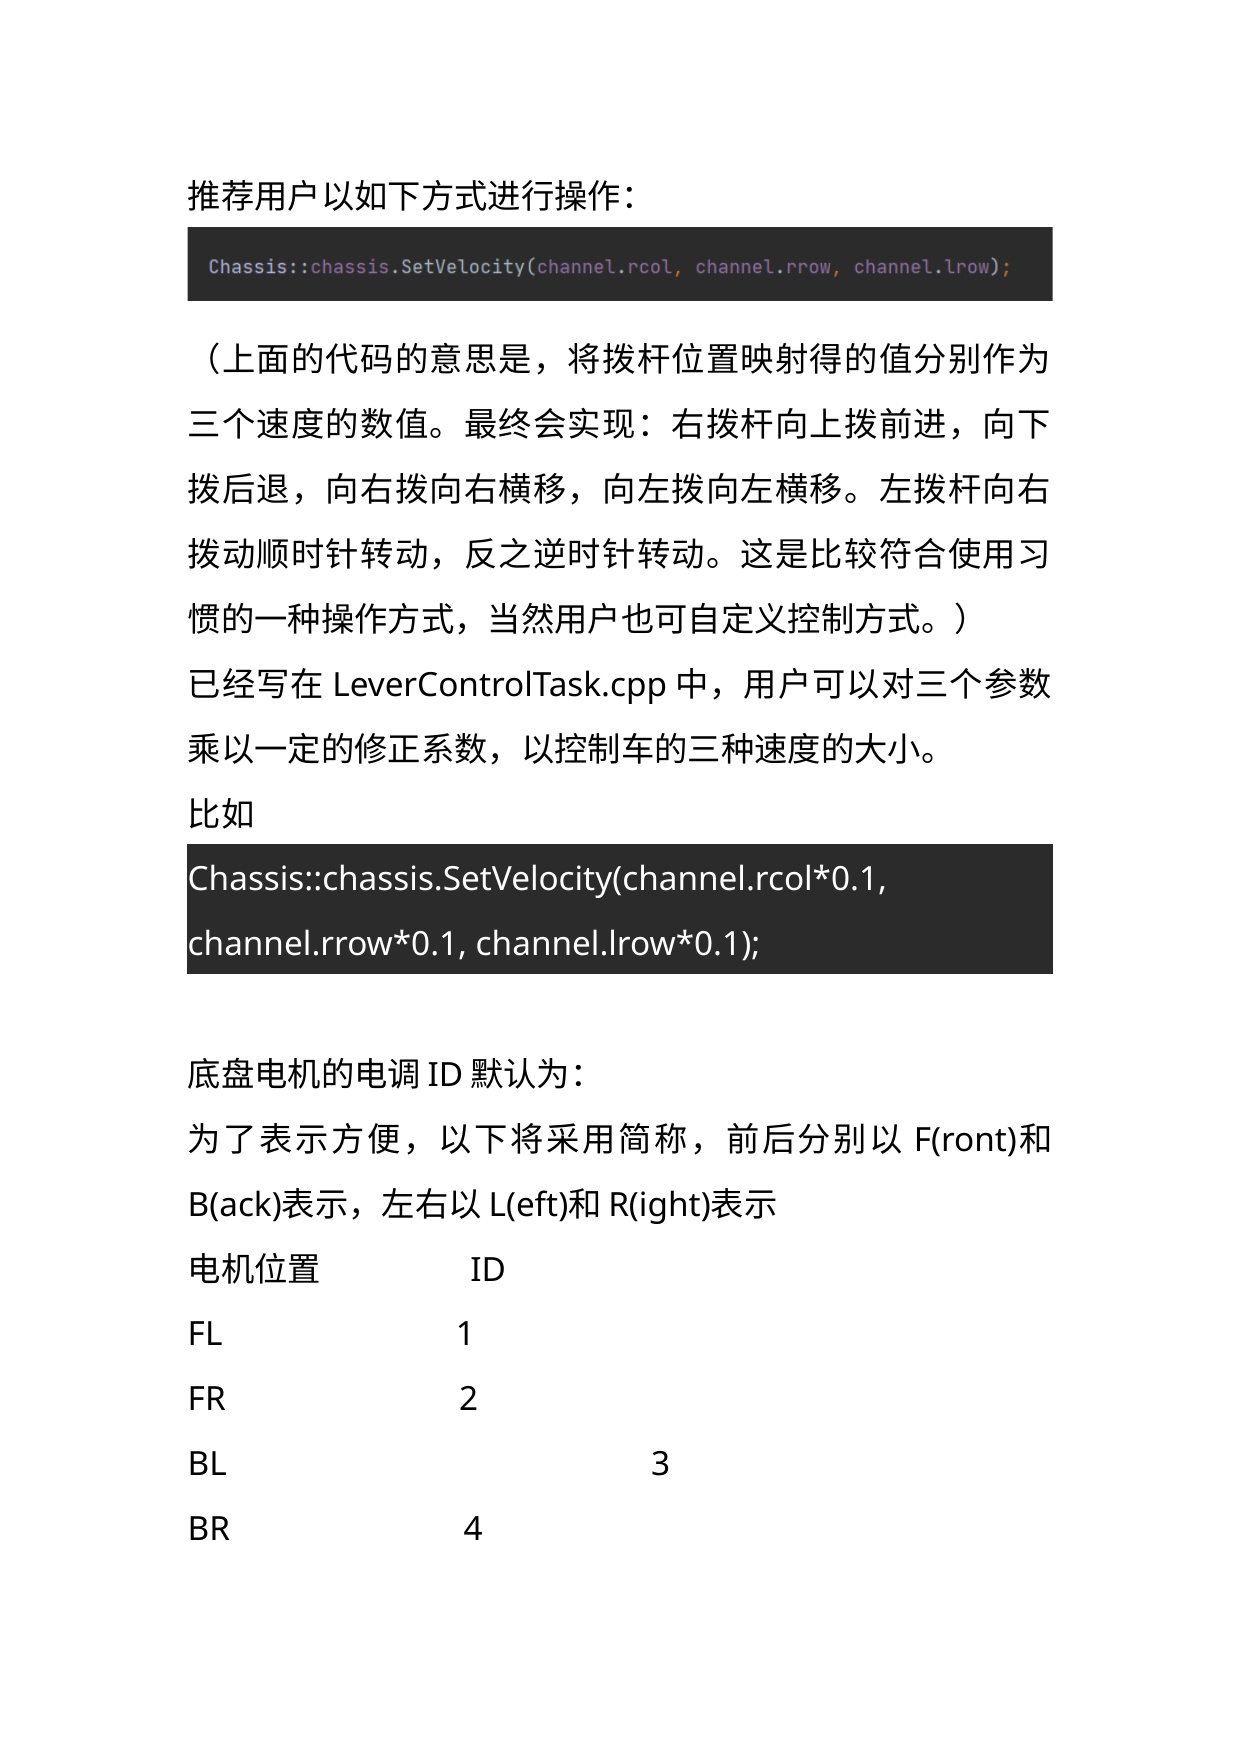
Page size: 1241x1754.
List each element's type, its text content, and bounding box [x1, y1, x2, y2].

text BL 3 [187, 1429, 1053, 1494]
text 比如 [187, 779, 1053, 844]
text FR 2 [187, 1364, 1053, 1429]
text Chassis::chassis.SetVelocity(channel.rcol*0.1, channel.rrow*0.1, channel.lrow*0.1); [187, 844, 1053, 974]
text 已经写在LeverControlTask.cpp中，用户可以对三个参数乘以一定的修正系数，以控制车的三种速度的大小。 [187, 649, 1053, 779]
text BR 4 [187, 1494, 1053, 1559]
text （上面的代码的意思是，将拨杆位置映射得的值分别作为三个速度的数值。最终会实现：右拨杆向上拨前进，向下拨后退，向右拨向右横移，向左拨向左横移。左拨杆向右拨动顺时针转动，反之逆时针转动。这是比较符合使用习惯的一种操作方式，当然用户也可自定义控制方式。） [187, 324, 1053, 649]
text 底盘电机的电调ID默认为： [187, 1039, 1053, 1104]
text 推荐用户以如下方式进行操作： [187, 162, 1053, 227]
text 为了表示方便，以下将采用简称，前后分别以F(ront)和B(ack)表示，左右以L(eft)和R(ight)表示 [187, 1104, 1053, 1234]
text 电机位置 ID [187, 1234, 1053, 1299]
text FL 1 [187, 1299, 1053, 1364]
picture [187, 227, 1053, 301]
